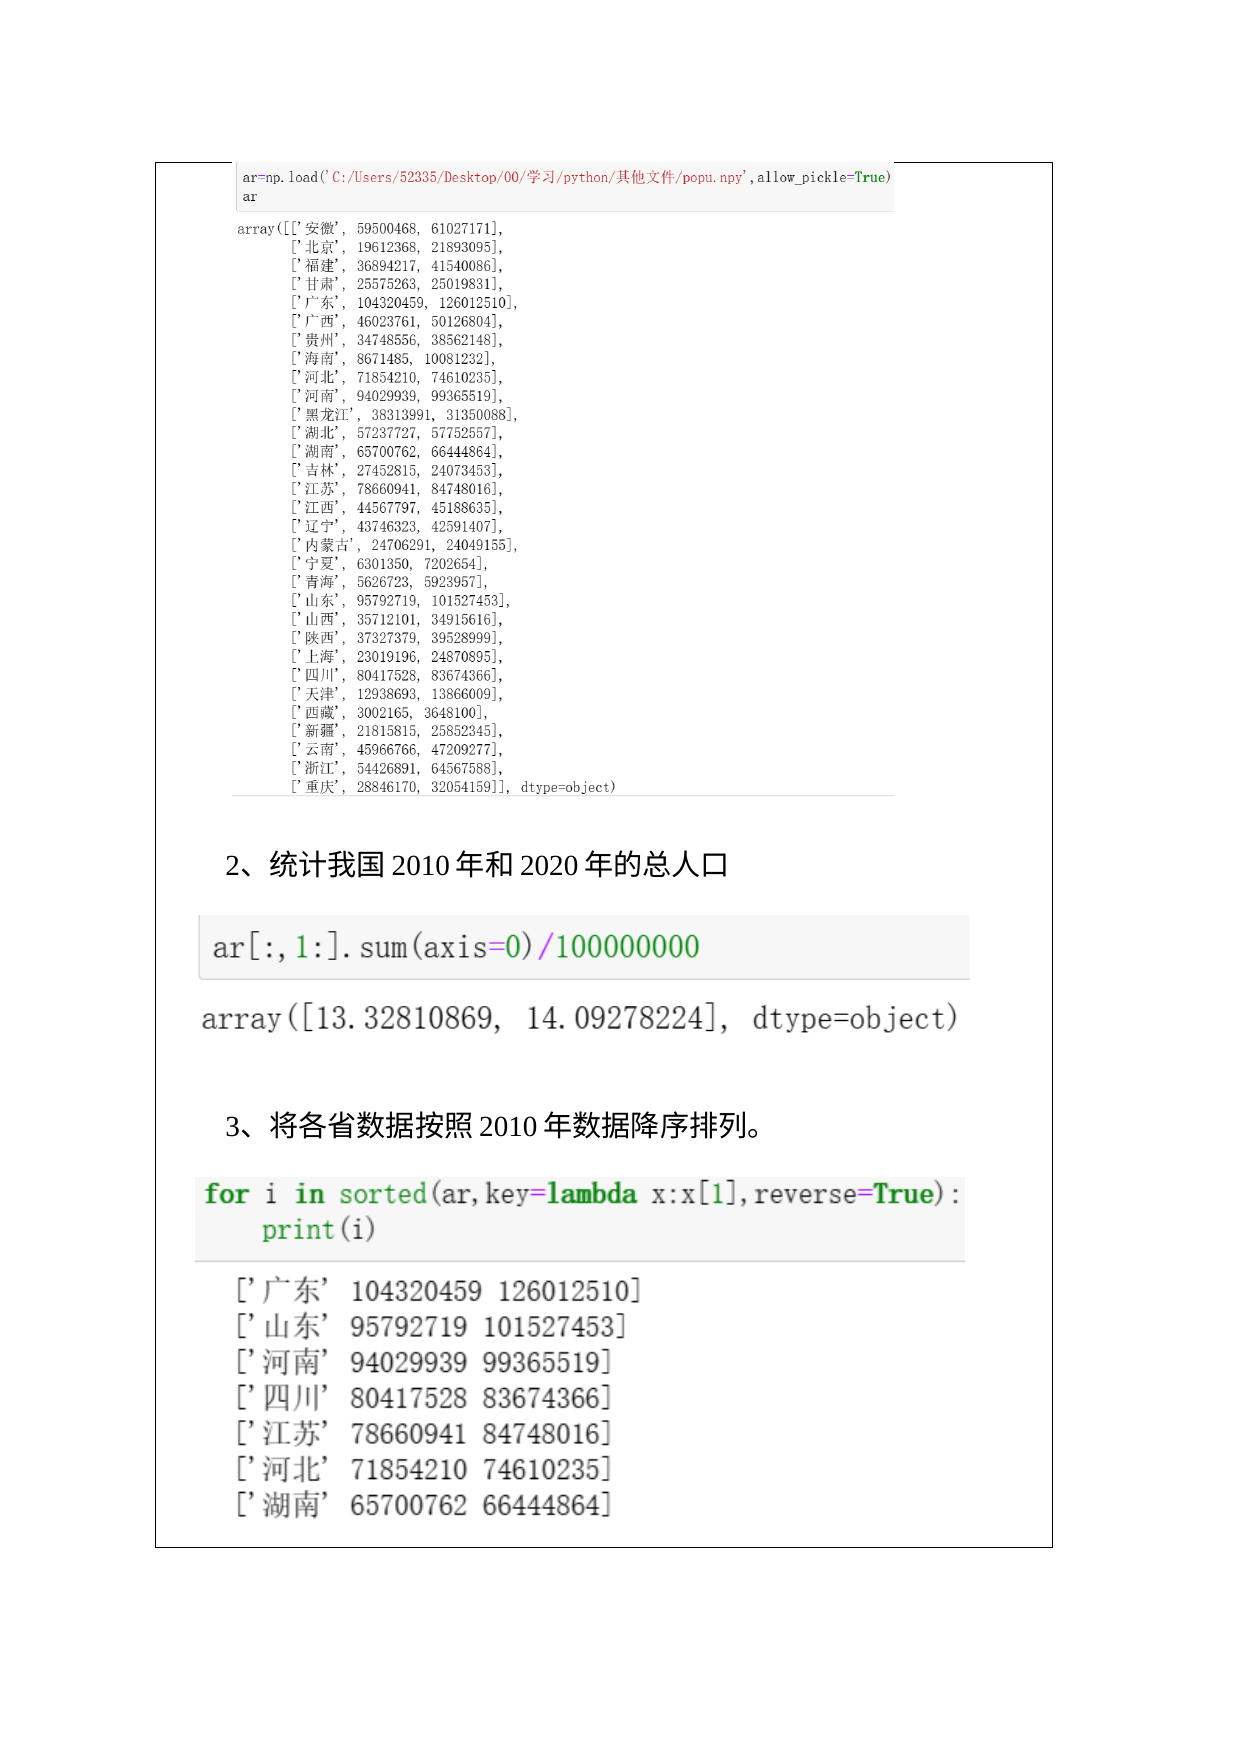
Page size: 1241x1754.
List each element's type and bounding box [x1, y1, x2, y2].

table_cell [156, 163, 1052, 1547]
picture [195, 1177, 965, 1523]
picture [195, 915, 970, 1055]
picture [232, 162, 894, 797]
